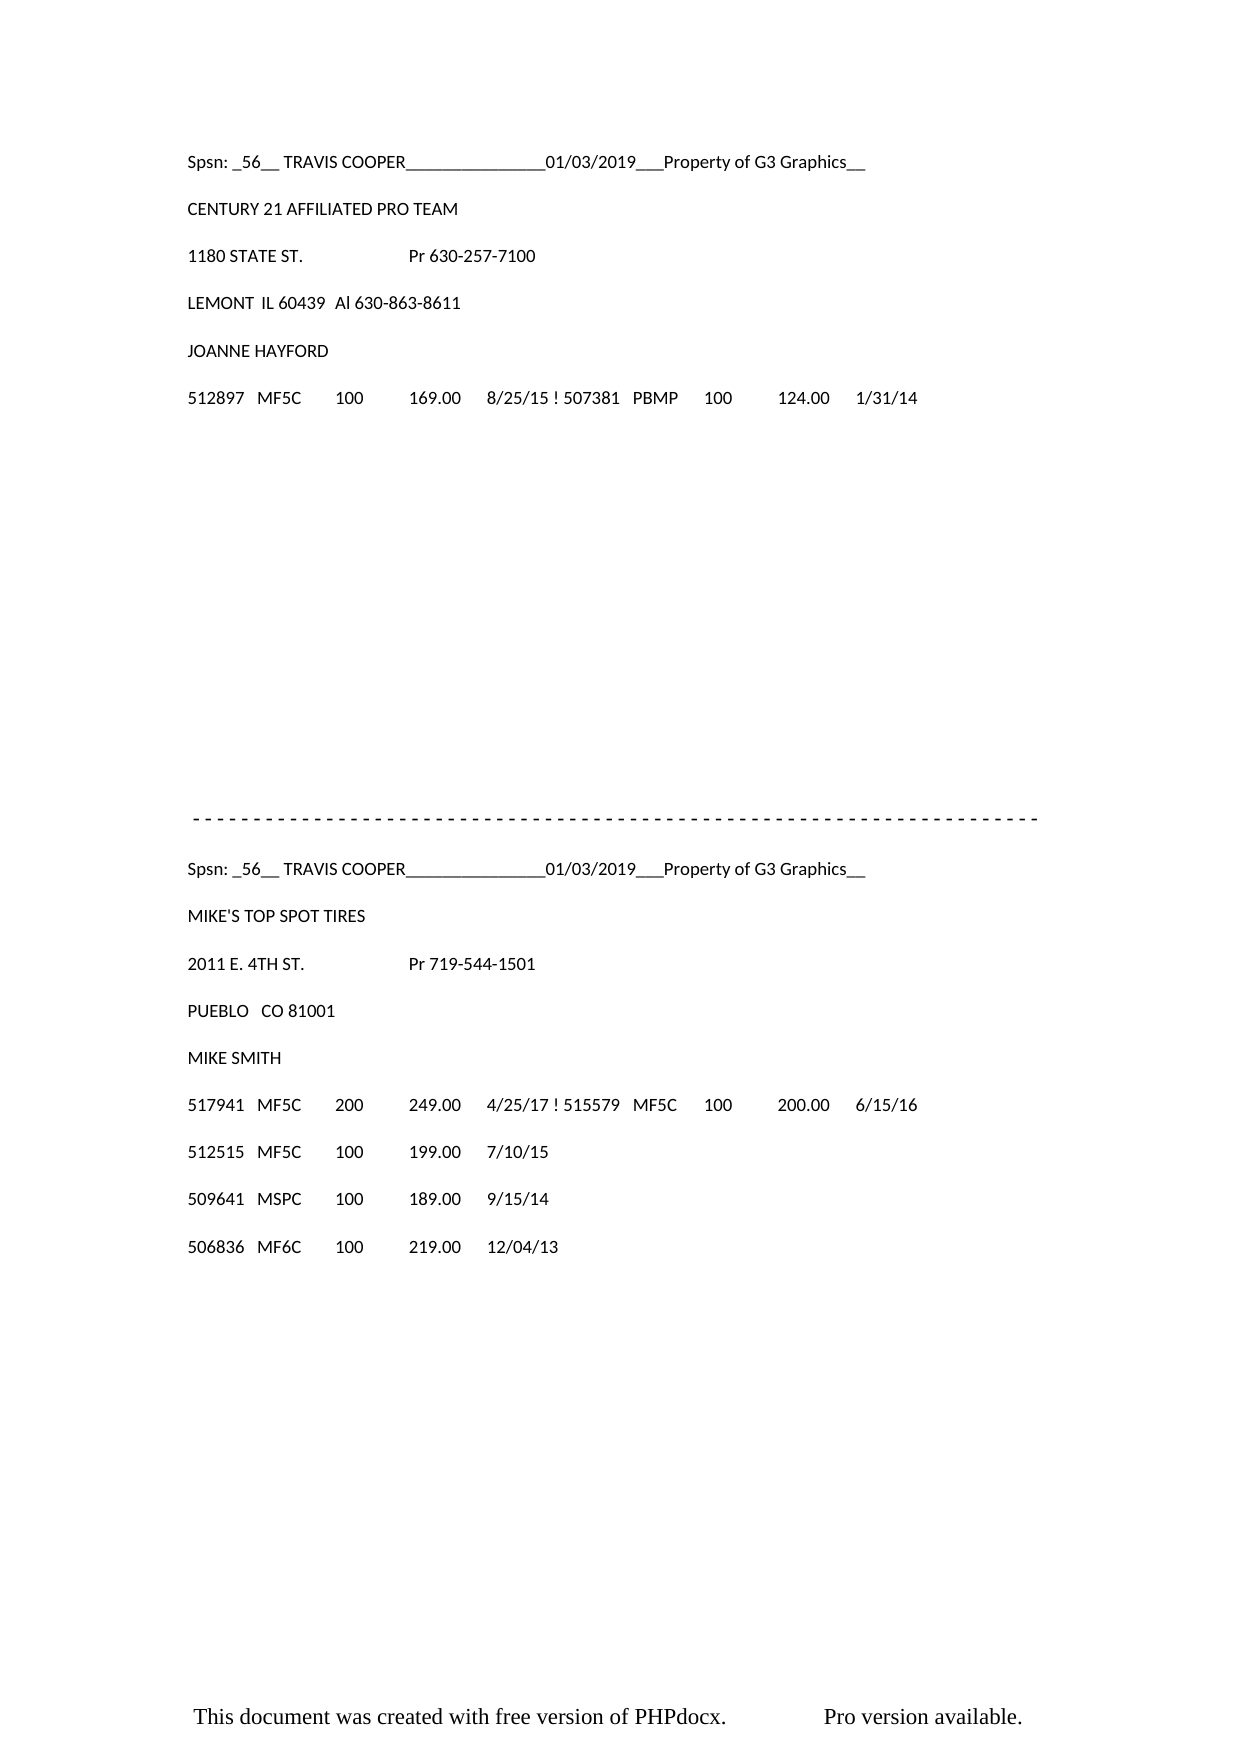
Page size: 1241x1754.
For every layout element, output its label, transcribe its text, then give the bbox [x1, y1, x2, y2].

text 517941 MF5C 200 249.00 4/25/17 ! 515579 MF5C 100 200.00 6/15/16 [187, 1093, 1053, 1116]
text PUEBLO CO 81001 [187, 999, 1053, 1022]
text 1180 STATE ST. Pr 630-257-7100 [187, 244, 1053, 267]
text CENTURY 21 AFFILIATED PRO TEAM [187, 197, 1053, 220]
text MIKE SMITH [187, 1046, 1053, 1069]
text Spsn: _56__ TRAVIS COOPER_______________01/03/2019___Property of G3 Graphics__ [187, 857, 1053, 880]
text JOANNE HAYFORD [187, 339, 1053, 362]
text 512515 MF5C 100 199.00 7/10/15 [187, 1140, 1053, 1163]
text Spsn: _56__ TRAVIS COOPER_______________01/03/2019___Property of G3 Graphics__ [187, 150, 1053, 173]
text MIKE'S TOP SPOT TIRES [187, 904, 1053, 927]
text 2011 E. 4TH ST. Pr 719-544-1501 [187, 952, 1053, 974]
text 506836 MF6C 100 219.00 12/04/13 [187, 1235, 1053, 1258]
text 509641 MSPC 100 189.00 9/15/14 [187, 1188, 1053, 1211]
text LEMONT IL 60439 Al 630-863-8611 [187, 292, 1053, 314]
text - - - - - - - - - - - - - - - - - - - - - - - - - - - - - - - - - - - - - - - - - - - - - - - - - - - - - - - - - - - - - - - - - - - - - - [187, 804, 1053, 832]
text 512897 MF5C 100 169.00 8/25/15 ! 507381 PBMP 100 124.00 1/31/14 [187, 386, 1053, 409]
